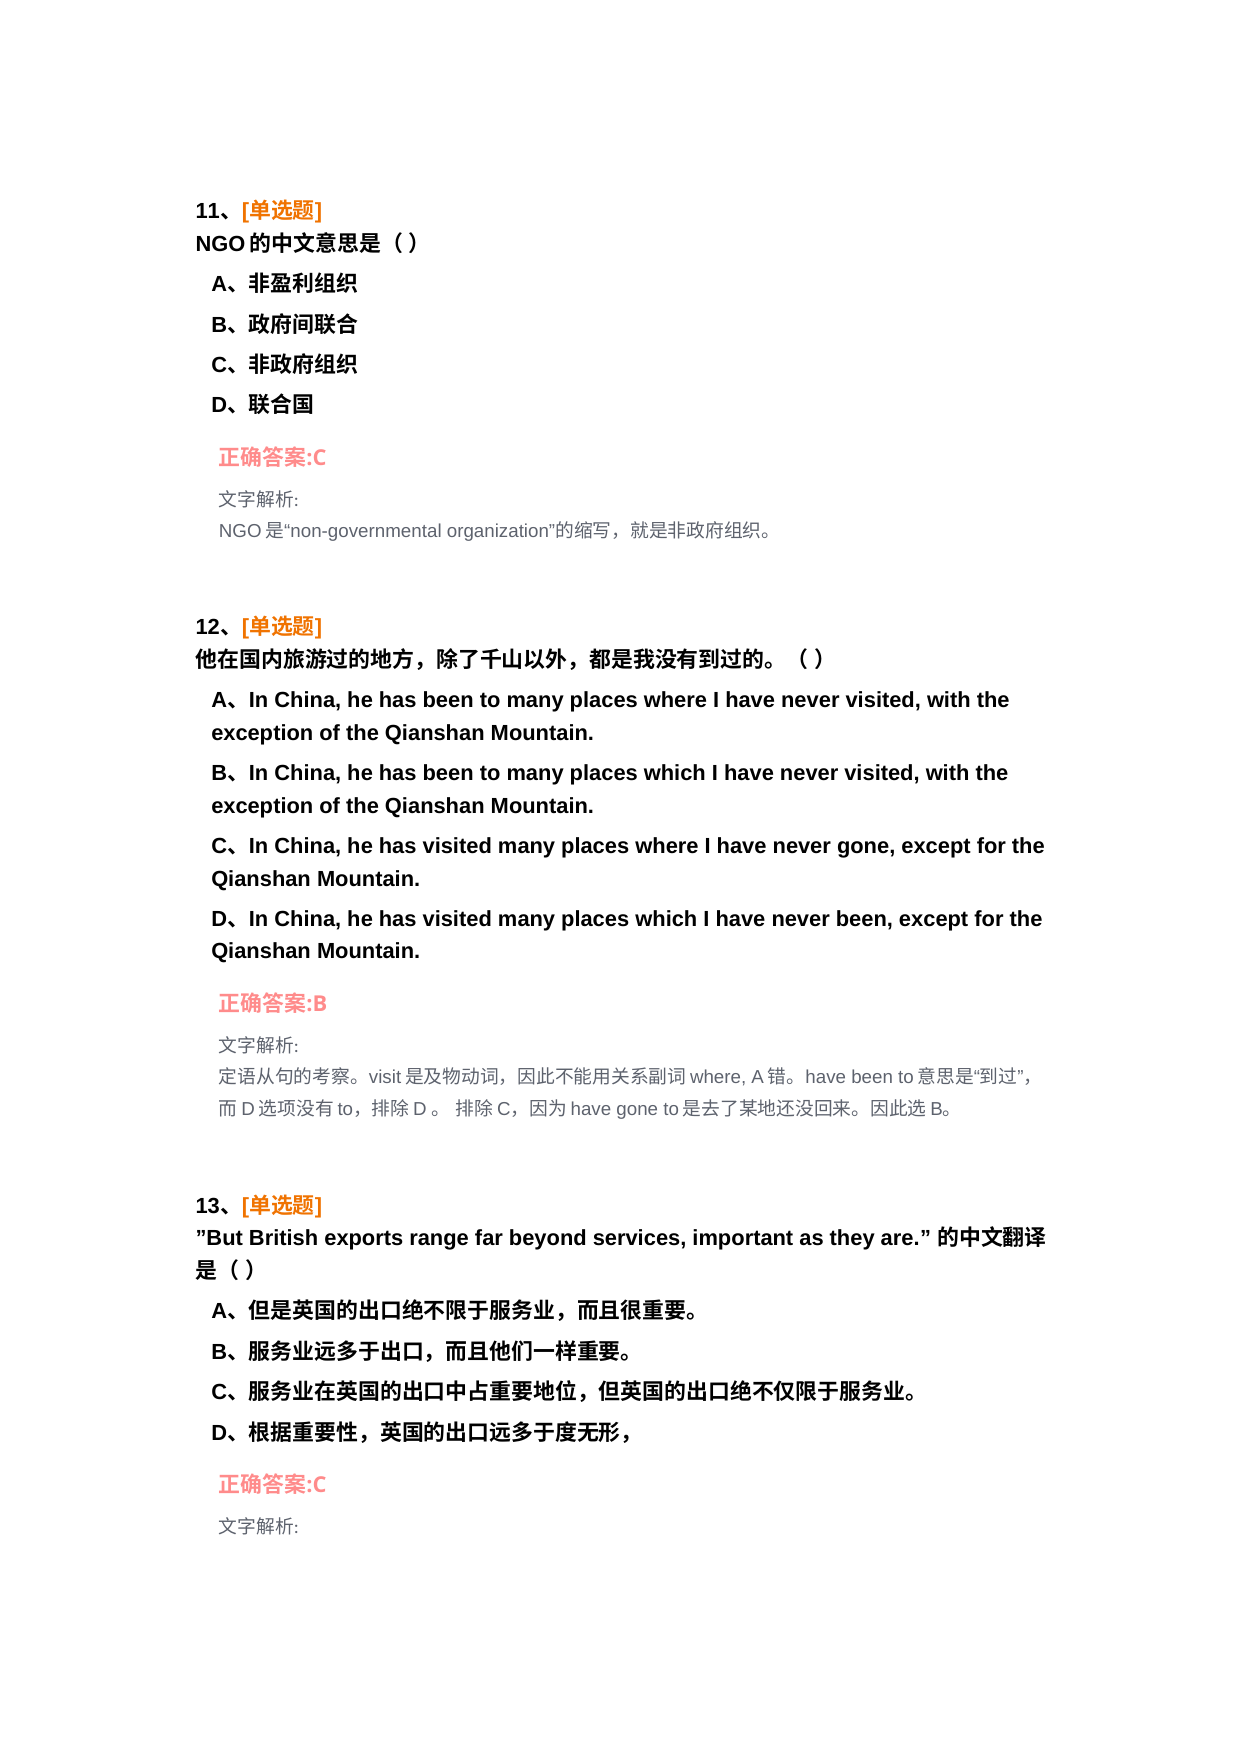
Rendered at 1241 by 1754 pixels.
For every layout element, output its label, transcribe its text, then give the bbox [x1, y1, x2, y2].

text D、联合国 [211, 389, 1053, 421]
text A、但是英国的出口绝不限于服务业，而且很重要。 [211, 1294, 1053, 1327]
text 13、[单选题] [195, 1189, 1053, 1222]
text B、政府间联合 [211, 308, 1053, 340]
text NGO是“non-governmental organization”的缩写，就是非政府组织。 [219, 514, 1053, 547]
text 文字解析: [219, 482, 1053, 514]
text A、非盈利组织 [211, 267, 1053, 300]
text B、In China, he has been to many places which I have never visited, with the exception of the Qianshan Mountain. [211, 756, 1053, 821]
text 他在国内旅游过的地方，除了千山以外，都是我没有到过的。（ ） [195, 643, 1053, 676]
text D、In China, he has visited many places which I have never been, except for the Qianshan Mountain. [211, 902, 1053, 967]
subtitle 正确答案:C [219, 1467, 1053, 1499]
text 文字解析: [219, 1028, 1053, 1060]
text 12、[单选题] [195, 611, 1053, 643]
text C、非政府组织 [211, 348, 1053, 381]
subtitle 正确答案:B [219, 986, 1053, 1018]
subtitle 正确答案:C [219, 440, 1053, 472]
text C、服务业在英国的出口中占重要地位，但英国的出口绝不仅限于服务业。 [211, 1375, 1053, 1408]
text 11、[单选题] [195, 194, 1053, 227]
text 定语从句的考察。visit是及物动词，因此不能用关系副词where, A错。have been to意思是“到过”，而D选项没有to，排除D 。 排除C，因为have gone to是去了某地还没回来。因此选B。 [219, 1060, 1053, 1125]
text A、In China, he has been to many places where I have never visited, with the exception of the Qianshan Mountain. [211, 683, 1053, 748]
text C、In China, he has visited many places where I have never gone, except for the Qianshan Mountain. [211, 829, 1053, 894]
text ”But British exports range far beyond services, important as they are.​” 的中文翻译是（ ） [195, 1222, 1053, 1287]
text 文字解析: [219, 1509, 1053, 1541]
text NGO的中文意思是（ ） [195, 227, 1053, 259]
text B、服务业远多于出口，而且他们一样重要。 [211, 1335, 1053, 1367]
text D、根据重要性，英国的出口远多于度无形， [211, 1416, 1053, 1448]
